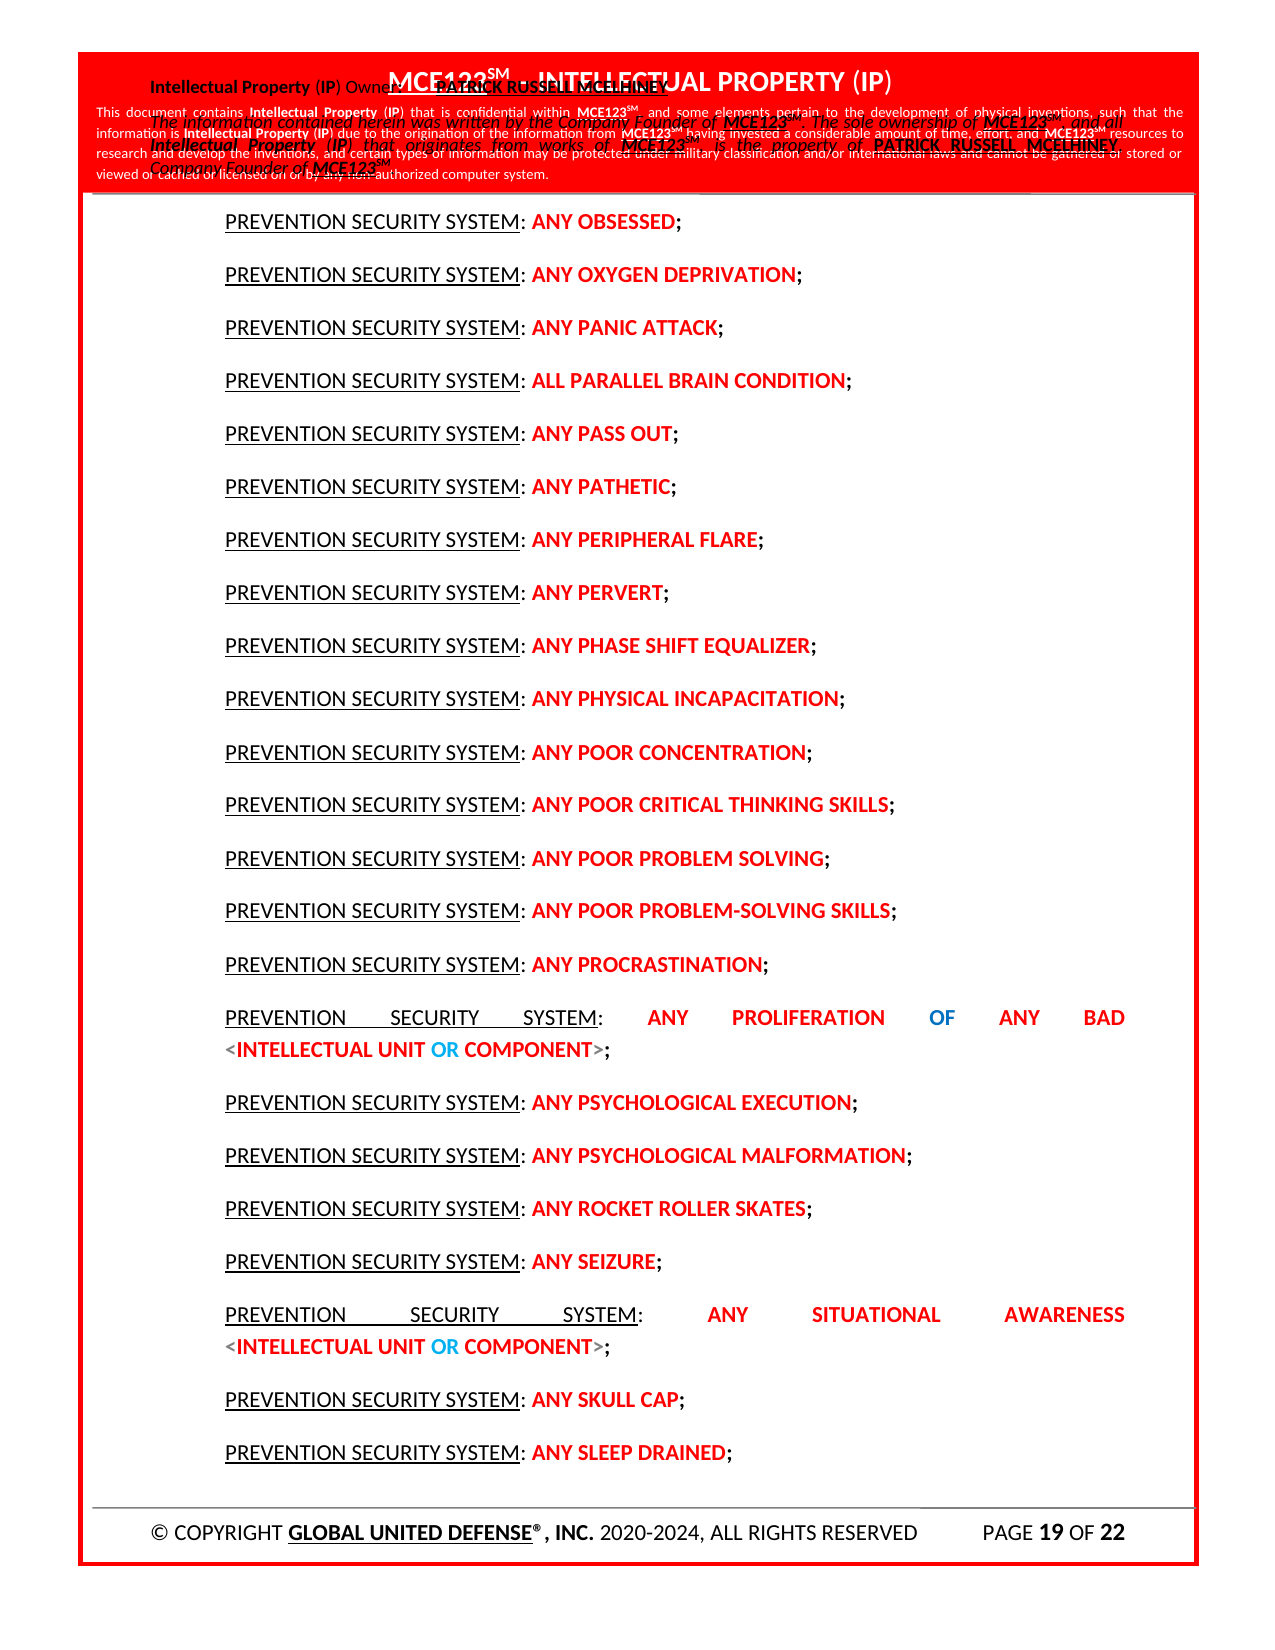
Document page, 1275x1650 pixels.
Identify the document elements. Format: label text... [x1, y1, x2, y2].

text PREVENTION SECURITY SYSTEM: ANY SITUATIONAL AWARENESS <INTELLECTUAL UNIT OR COMPONENT>; [225, 1300, 1125, 1360]
text PREVENTION SECURITY SYSTEM: ALL PARALLEL BRAIN CONDITION; [225, 366, 1125, 394]
text PREVENTION SECURITY SYSTEM: ANY PANIC ATTACK; [225, 313, 1125, 341]
text PREVENTION SECURITY SYSTEM: ANY OXYGEN DEPRIVATION; [225, 260, 1125, 288]
text PREVENTION SECURITY SYSTEM: ANY SKULL CAP; [225, 1385, 1125, 1413]
text PREVENTION SECURITY SYSTEM: ANY PSYCHOLOGICAL MALFORMATION; [225, 1141, 1125, 1169]
text PREVENTION SECURITY SYSTEM: ANY POOR PROBLEM-SOLVING SKILLS; [225, 897, 1125, 925]
text PREVENTION SECURITY SYSTEM: ANY POOR PROBLEM SOLVING; [225, 844, 1125, 872]
text PREVENTION SECURITY SYSTEM: ANY PROCRASTINATION; [225, 950, 1125, 978]
text PREVENTION SECURITY SYSTEM: ANY PROLIFERATION OF ANY BAD <INTELLECTUAL UNIT OR COMPONENT>; [225, 1003, 1125, 1063]
text PREVENTION SECURITY SYSTEM: ANY PERIPHERAL FLARE; [225, 526, 1125, 553]
text PREVENTION SECURITY SYSTEM: ANY PHYSICAL INCAPACITATION; [225, 684, 1125, 713]
text PREVENTION SECURITY SYSTEM: ANY PHASE SHIFT EQUALIZER; [225, 632, 1125, 659]
text PREVENTION SECURITY SYSTEM: ANY PATHETIC; [225, 472, 1125, 501]
text PREVENTION SECURITY SYSTEM: ANY PERVERT; [225, 578, 1125, 607]
text PREVENTION SECURITY SYSTEM: ANY PSYCHOLOGICAL EXECUTION; [225, 1088, 1125, 1116]
text PREVENTION SECURITY SYSTEM: ANY POOR CONCENTRATION; [225, 738, 1125, 766]
text PREVENTION SECURITY SYSTEM: ANY SLEEP DRAINED; [225, 1438, 1125, 1466]
text PREVENTION SECURITY SYSTEM: ANY OBSESSED; [225, 207, 1125, 235]
text PREVENTION SECURITY SYSTEM: ANY ROCKET ROLLER SKATES; [225, 1194, 1125, 1222]
text PREVENTION SECURITY SYSTEM: ANY SEIZURE; [225, 1247, 1125, 1275]
text PREVENTION SECURITY SYSTEM: ANY POOR CRITICAL THINKING SKILLS; [225, 791, 1125, 819]
text PREVENTION SECURITY SYSTEM: ANY PASS OUT; [225, 419, 1125, 447]
